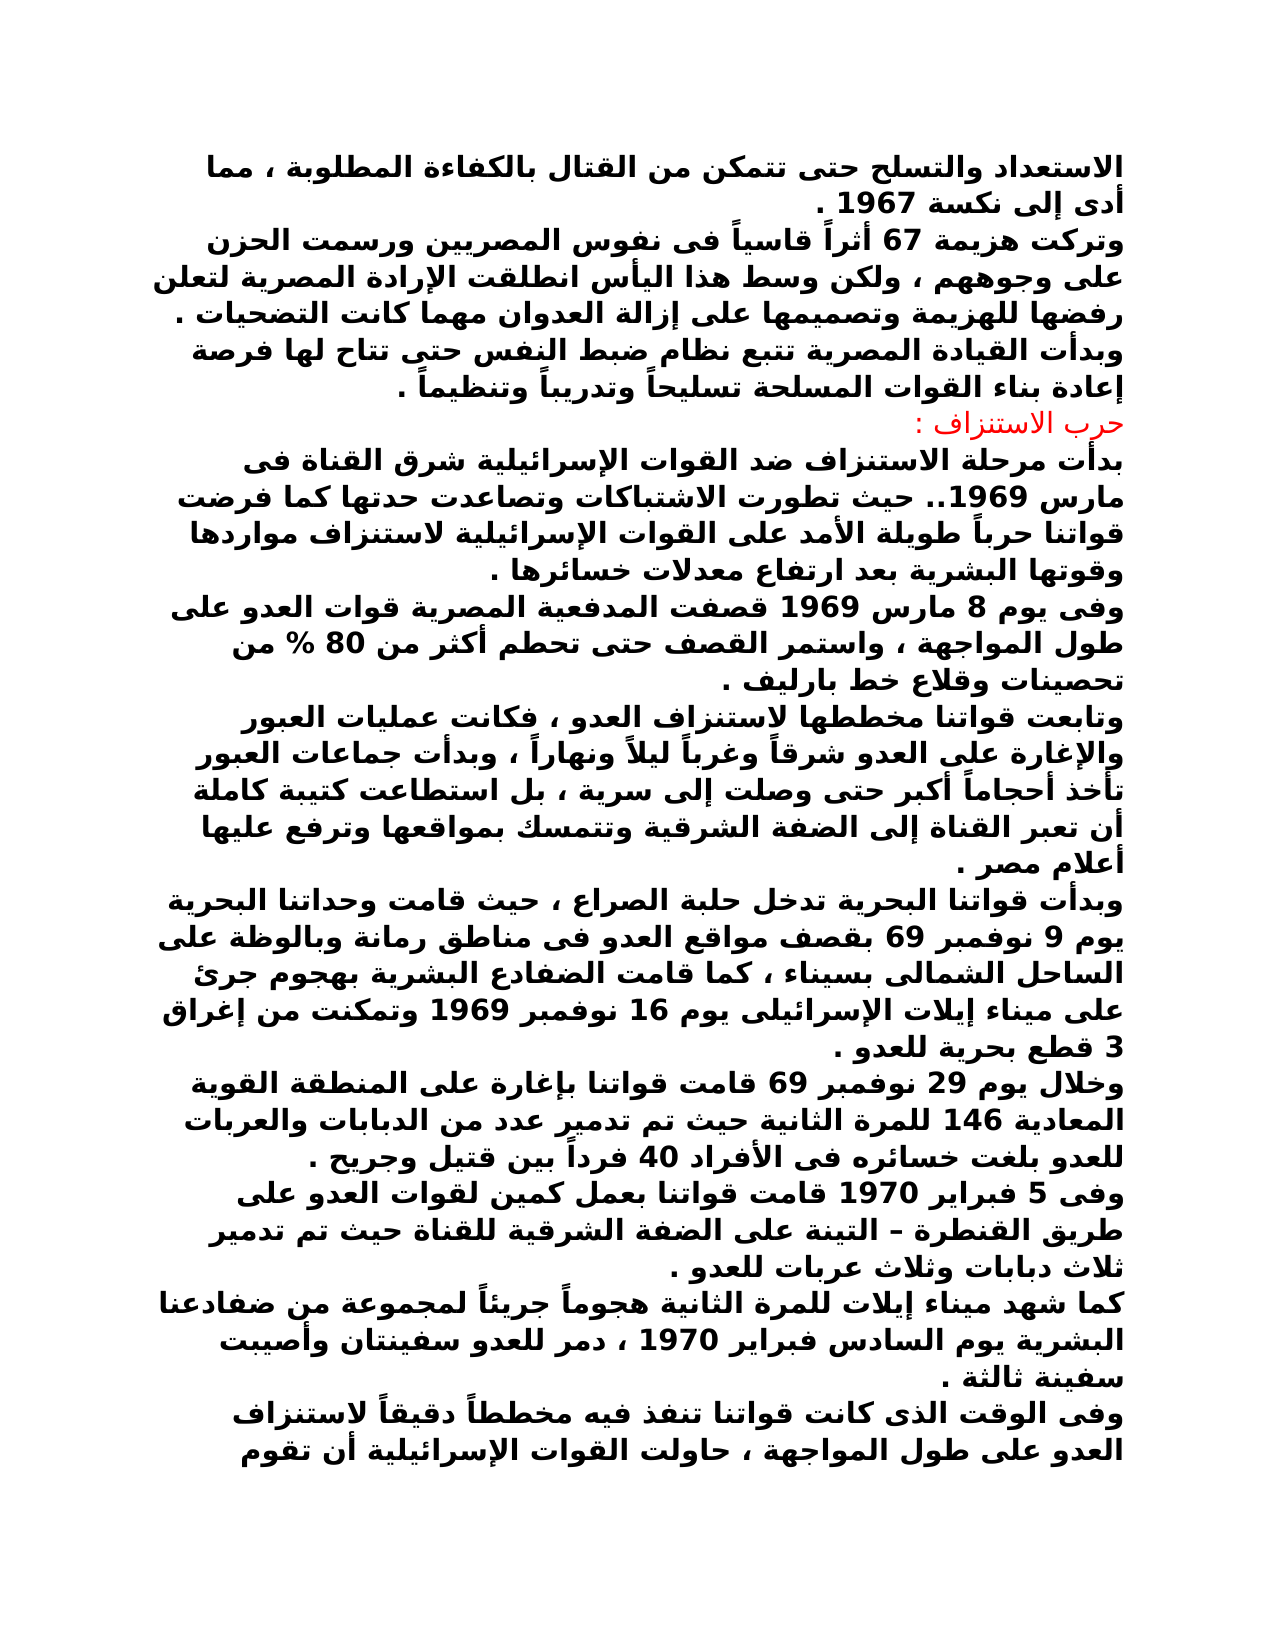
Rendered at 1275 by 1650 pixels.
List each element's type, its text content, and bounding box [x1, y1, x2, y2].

text وتركت هزيمة 67 أثراً قاسياً فى نفوس المصريين ورسمت الحزن على وجوههم ، ولكن وسط هذا اليأس انطلقت الإرادة المصرية لتعلن رفضها للهزيمة وتصميمها على إزالة العدوان مهما كانت التضحيات . [150, 223, 1125, 331]
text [150, 1397, 1125, 1467]
text وفى يوم 8 مارس 1969 قصفت المدفعية المصرية قوات العدو على طول المواجهة ، واستمر القصف حتى تحطم أكثر من 80 % من تحصينات وقلاع خط بارليف . [150, 590, 1125, 697]
text بدأت مرحلة الاستنزاف ضد القوات الإسرائيلية شرق القناة فى مارس 1969.. حيث تطورت الاشتباكات وتصاعدت حدتها كما فرضت قواتنا حرباً طويلة الأمد على القوات الإسرائيلية لاستنزاف مواردها وقوتها البشرية بعد ارتفاع معدلات خسائرها . [150, 443, 1125, 587]
text وخلال يوم 29 نوفمبر 69 قامت قواتنا بإغارة على المنطقة القوية المعادية 146 للمرة الثانية حيث تم تدمير عدد من الدبابات والعربات للعدو بلغت خسائره فى الأفراد 40 فرداً بين قتيل وجريح . [150, 1067, 1125, 1174]
text وفى 5 فبراير 1970 قامت قواتنا بعمل كمين لقوات العدو على طريق القنطرة – التينة على الضفة الشرقية للقناة حيث تم تدمير ثلاث دبابات وثلاث عربات للعدو . [150, 1177, 1125, 1284]
text حرب الاستنزاف : [150, 407, 1125, 441]
text وبدأت قواتنا البحرية تدخل حلبة الصراع ، حيث قامت وحداتنا البحرية يوم 9 نوفمبر 69 بقصف مواقع العدو فى مناطق رمانة وبالوظة على الساحل الشمالى بسيناء ، كما قامت الضفادع البشرية بهجوم جرئ على ميناء إيلات الإسرائيلى يوم 16 نوفمبر 1969 وتمكنت من إغراق 3 قطع بحرية للعدو . [150, 883, 1125, 1064]
text كما شهد ميناء إيلات للمرة الثانية هجوماً جريئاً لمجموعة من ضفادعنا البشرية يوم السادس فبراير 1970 ، دمر للعدو سفينتان وأصيبت سفينة ثالثة . [150, 1287, 1125, 1394]
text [150, 150, 1125, 221]
text وتابعت قواتنا مخططها لاستنزاف العدو ، فكانت عمليات العبور والإغارة على العدو شرقاً وغرباً ليلاً ونهاراً ، وبدأت جماعات العبور تأخذ أحجاماً أكبر حتى وصلت إلى سرية ، بل استطاعت كتيبة كاملة أن تعبر القناة إلى الضفة الشرقية وتتمسك بمواقعها وترفع عليها أعلام مصر . [150, 700, 1125, 881]
text وبدأت القيادة المصرية تتبع نظام ضبط النفس حتى تتاح لها فرصة إعادة بناء القوات المسلحة تسليحاً وتدريباً وتنظيماً . [150, 333, 1125, 404]
